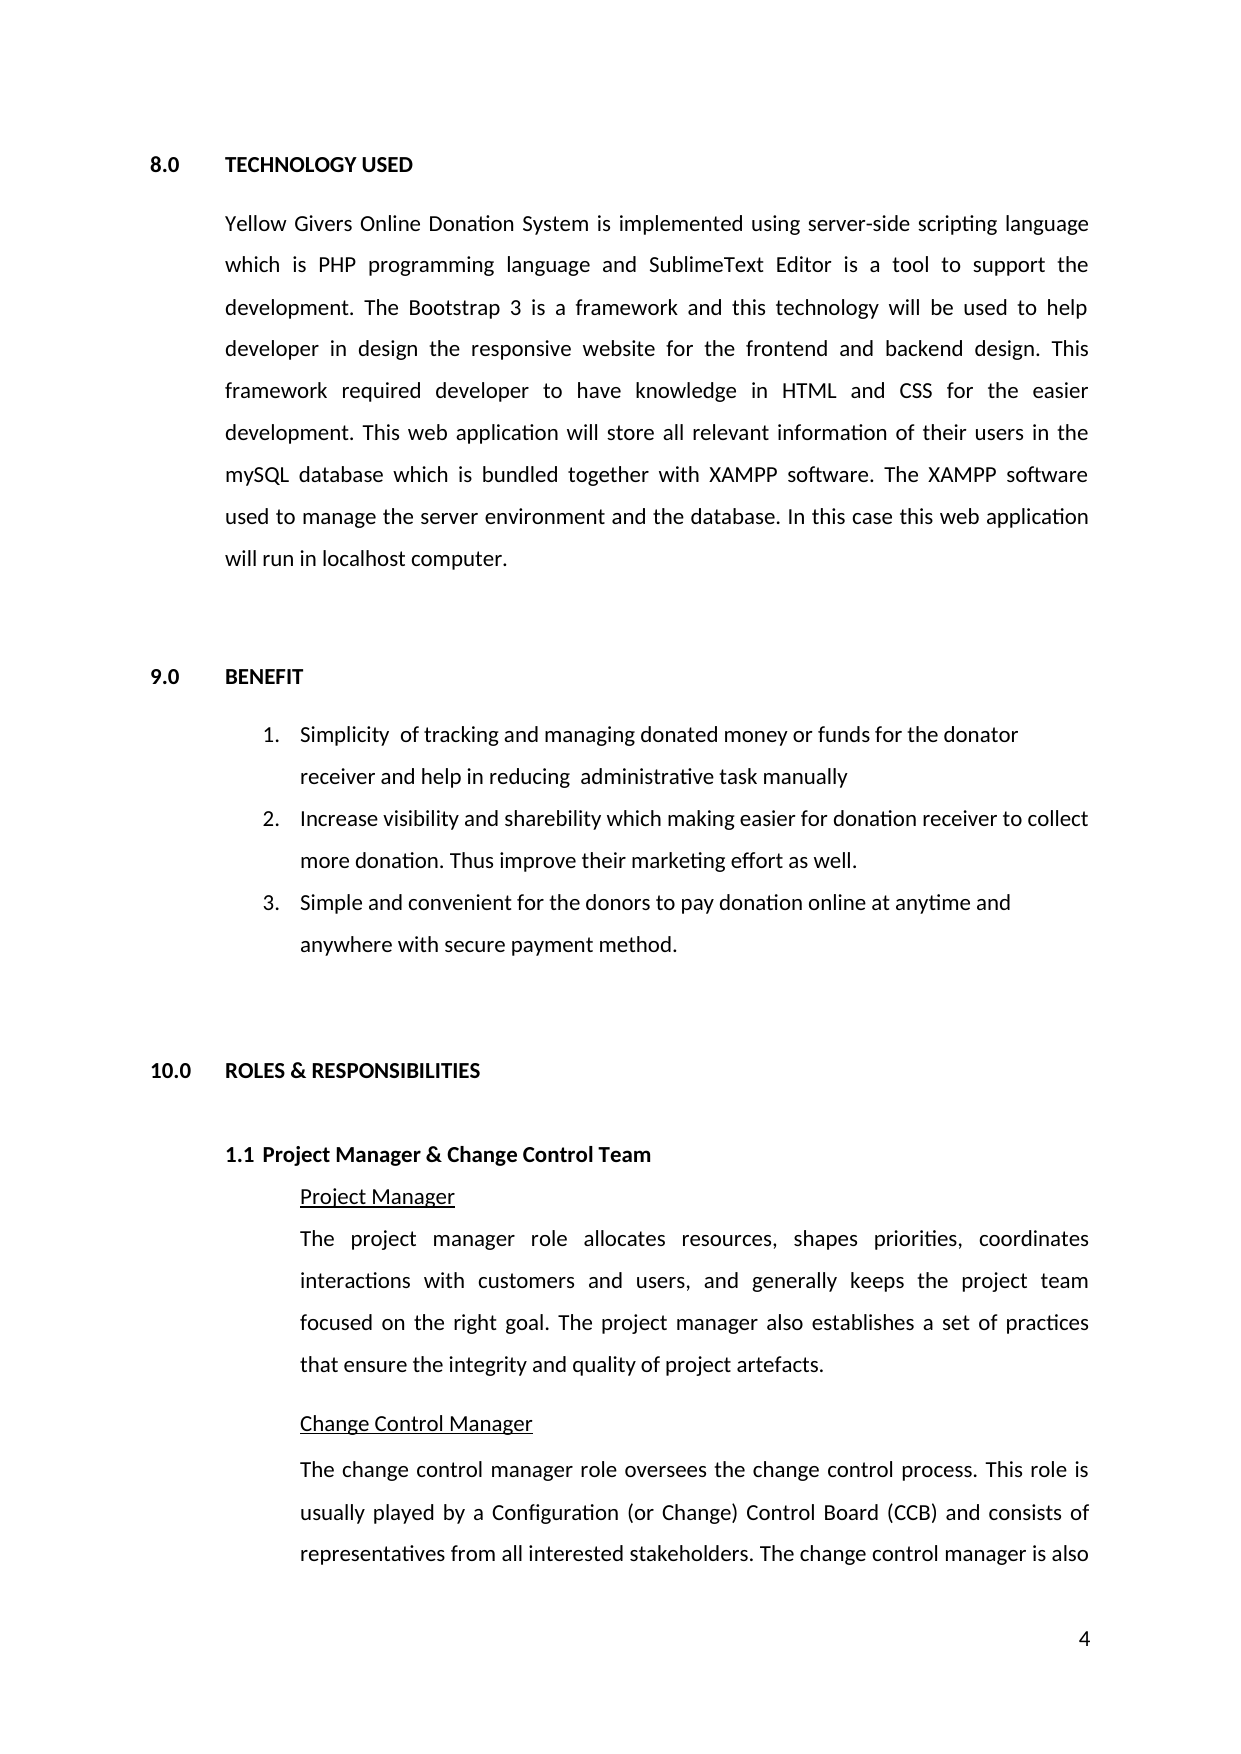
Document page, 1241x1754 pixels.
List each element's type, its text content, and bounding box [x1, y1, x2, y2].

text 9.0 BENEFIT [150, 662, 1090, 690]
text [300, 1456, 1090, 1568]
list Project Manager & Change Control Team [225, 1140, 1090, 1168]
list ROLES & RESPONSIBILITIES [150, 1056, 1090, 1084]
text Yellow Givers Online Donation System is implemented using server-side scripting language which is PHP programming language and SublimeText Editor is a tool to support the development. The Bootstrap 3 is a framework and this technology will be used to help developer in design the responsive website for the frontend and backend design. This framework required developer to have knowledge in HTML and CSS for the easier development. This web application will store all relevant information of their users in the mySQL database which is bundled together with XAMPP software. The XAMPP software used to manage the server environment and the database. In this case this web application will run in localhost computer. [225, 209, 1090, 572]
list The project manager role allocates resources, shapes priorities, coordinates interactions with customers and users, and generally keeps the project team focused on the right goal. The project manager also establishes a set of practices that ensure the integrity and quality of project artefacts. [300, 1224, 1090, 1378]
list Project Manager [300, 1182, 1090, 1210]
text 8.0 TECHNOLOGY USED [150, 150, 1090, 178]
list Simple and convenient for the donors to pay donation online at anytime and anywhere with secure payment method. [262, 888, 1090, 958]
list Increase visibility and sharebility which making easier for donation receiver to collect more donation. Thus improve their marketing effort as well. [262, 804, 1090, 874]
list Simplicity of tracking and managing donated money or funds for the donator receiver and help in reducing administrative task manually [262, 720, 1090, 790]
text Change Control Manager [300, 1409, 1090, 1437]
